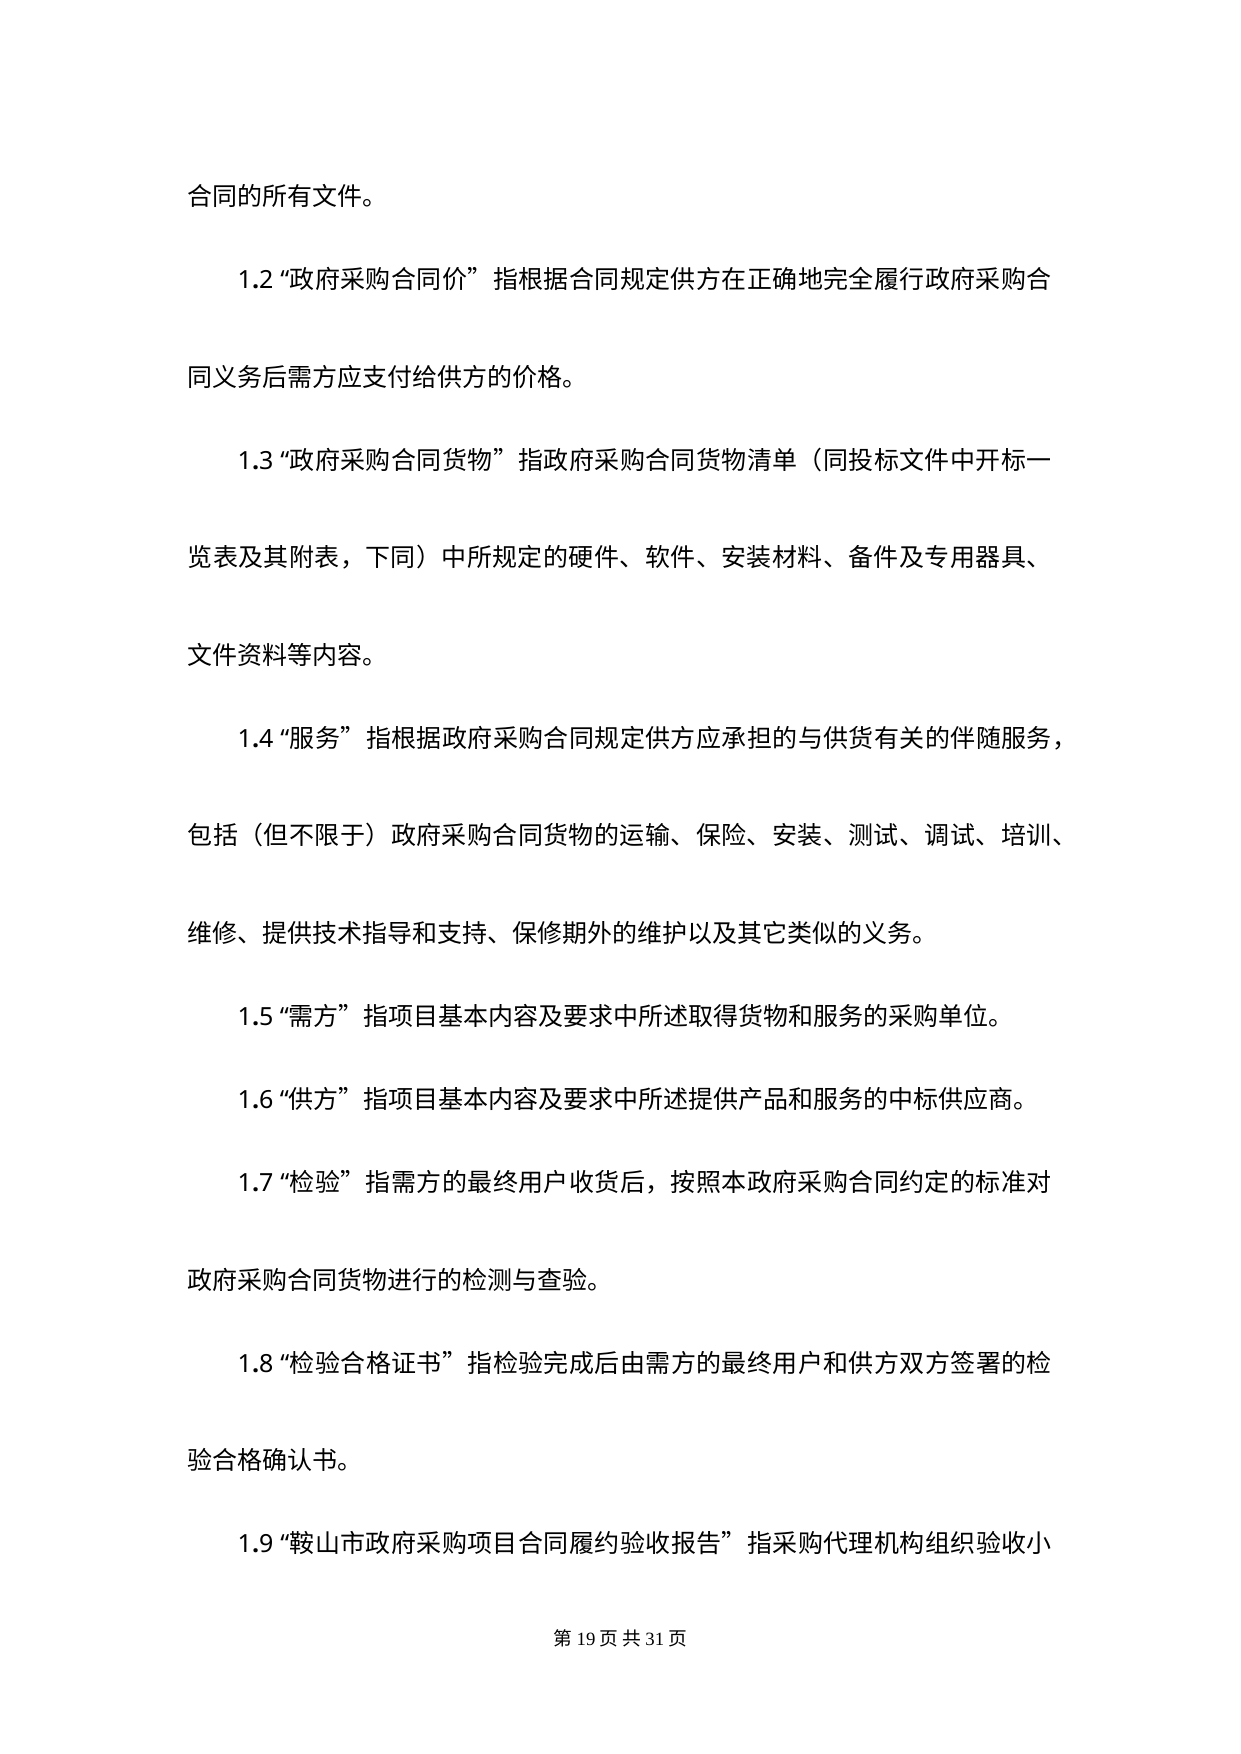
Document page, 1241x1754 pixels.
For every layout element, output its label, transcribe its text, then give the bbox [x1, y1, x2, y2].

text 1.7 “检验”指需方的最终用户收货后，按照本政府采购合同约定的标准对政府采购合同货物进行的检测与查验。 [187, 1148, 1053, 1311]
text 1.2 “政府采购合同价”指根据合同规定供方在正确地完全履行政府采购合同义务后需方应支付给供方的价格。 [187, 245, 1053, 408]
text 1.6 “供方”指项目基本内容及要求中所述提供产品和服务的中标供应商。 [187, 1065, 1053, 1130]
text 1.4 “服务”指根据政府采购合同规定供方应承担的与供货有关的伴随服务，包括（但不限于）政府采购合同货物的运输、保险、安装、测试、调试、培训、维修、提供技术指导和支持、保修期外的维护以及其它类似的义务。 [187, 704, 1053, 964]
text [187, 1509, 1053, 1574]
text 1.8 “检验合格证书”指检验完成后由需方的最终用户和供方双方签署的检验合格确认书。 [187, 1329, 1053, 1491]
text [187, 162, 1053, 227]
text 1.5 “需方”指项目基本内容及要求中所述取得货物和服务的采购单位。 [187, 982, 1053, 1047]
text 1.3 “政府采购合同货物”指政府采购合同货物清单（同投标文件中开标一览表及其附表，下同）中所规定的硬件、软件、安装材料、备件及专用器具、文件资料等内容。 [187, 426, 1053, 686]
